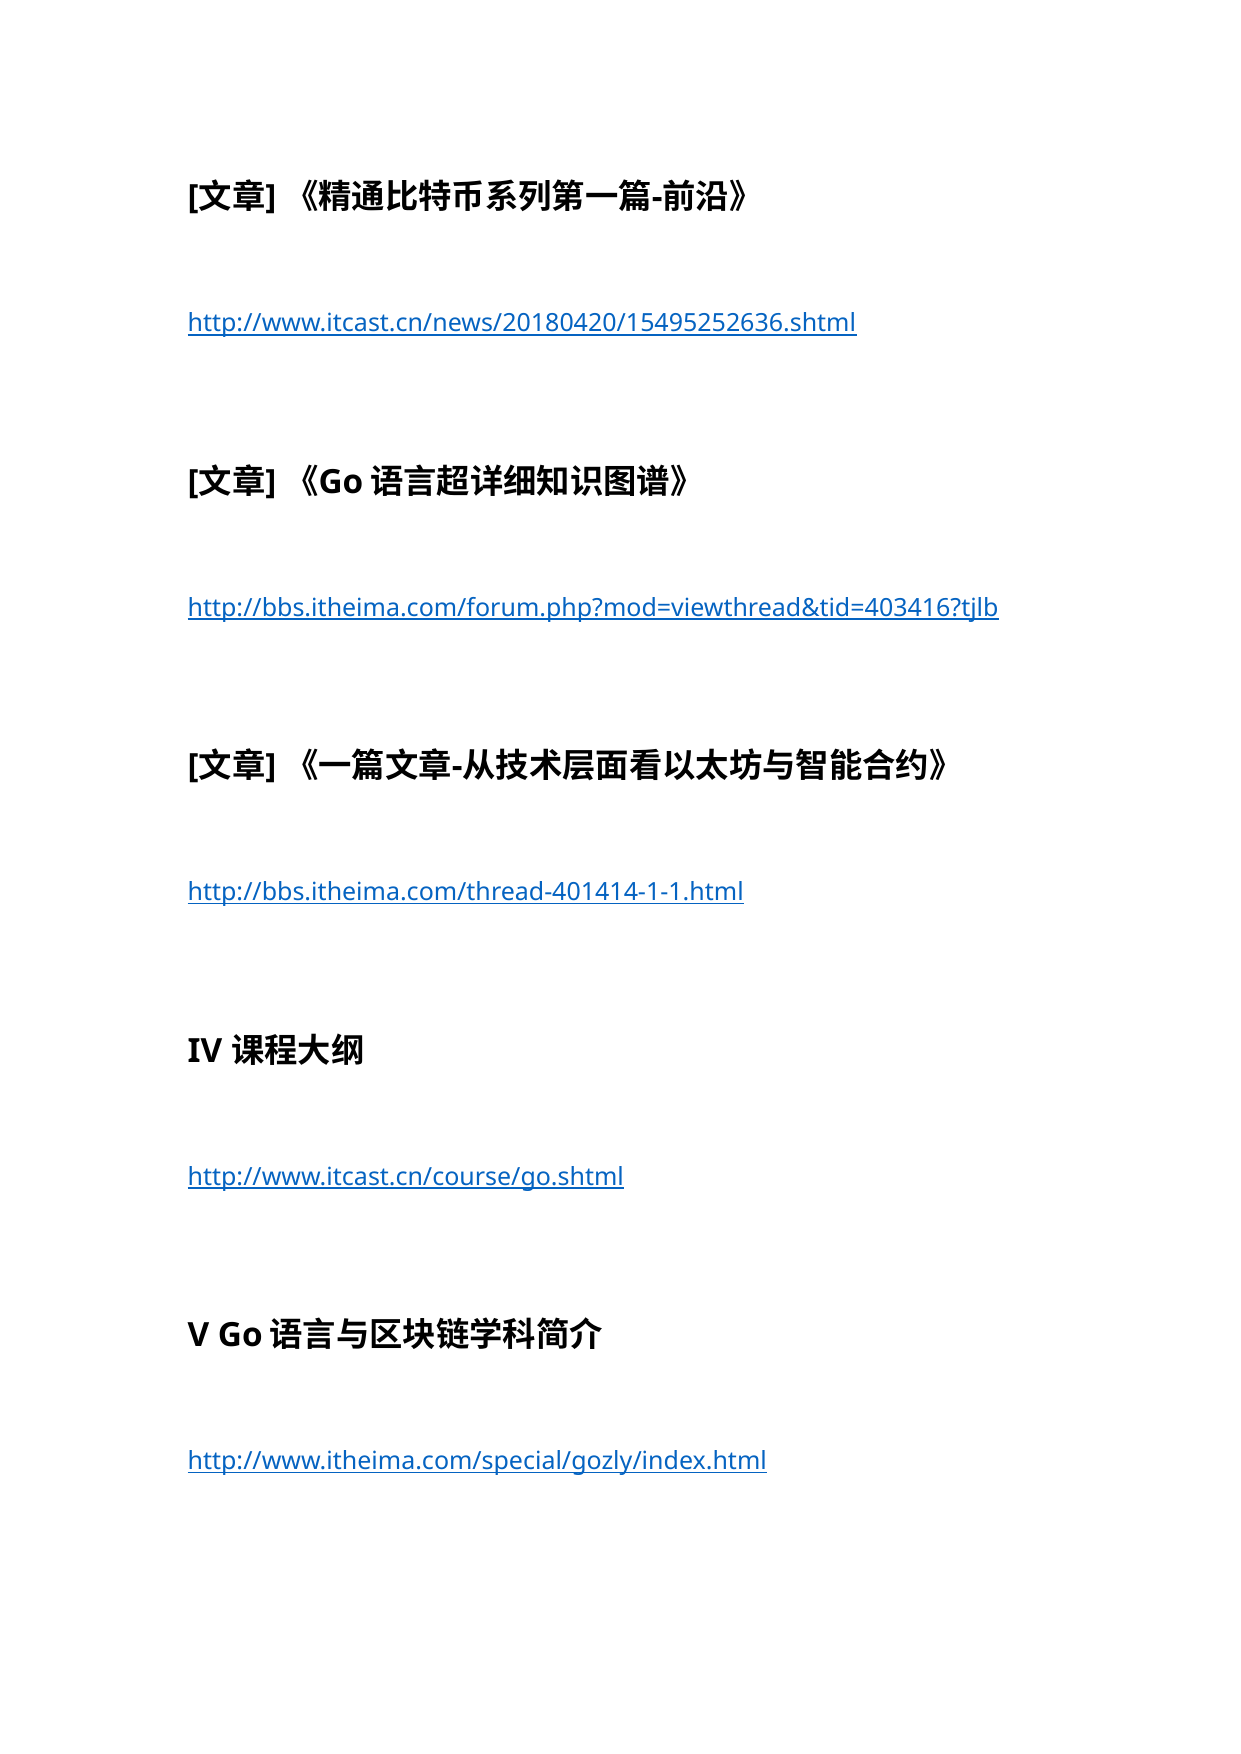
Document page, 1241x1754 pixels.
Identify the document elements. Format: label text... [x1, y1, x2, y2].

text http://bbs.itheima.com/thread-401414-1-1.html [187, 858, 1053, 923]
text http://bbs.itheima.com/forum.php?mod=viewthread&tid=403416?tjlb [187, 574, 1053, 639]
subtitle IV 课程大纲 [187, 1015, 1053, 1080]
subtitle V Go语言与区块链学科简介 [187, 1300, 1053, 1365]
text http://www.itcast.cn/course/go.shtml [187, 1143, 1053, 1208]
subtitle [文章] 《Go语言超详细知识图谱》 [187, 446, 1053, 511]
text http://www.itcast.cn/news/20180420/15495252636.shtml [187, 289, 1053, 354]
text http://www.itheima.com/special/gozly/index.html [187, 1427, 1053, 1492]
subtitle [文章] 《一篇文章-从技术层面看以太坊与智能合约》 [187, 731, 1053, 796]
subtitle [文章] 《精通比特币系列第一篇-前沿》 [187, 162, 1053, 227]
